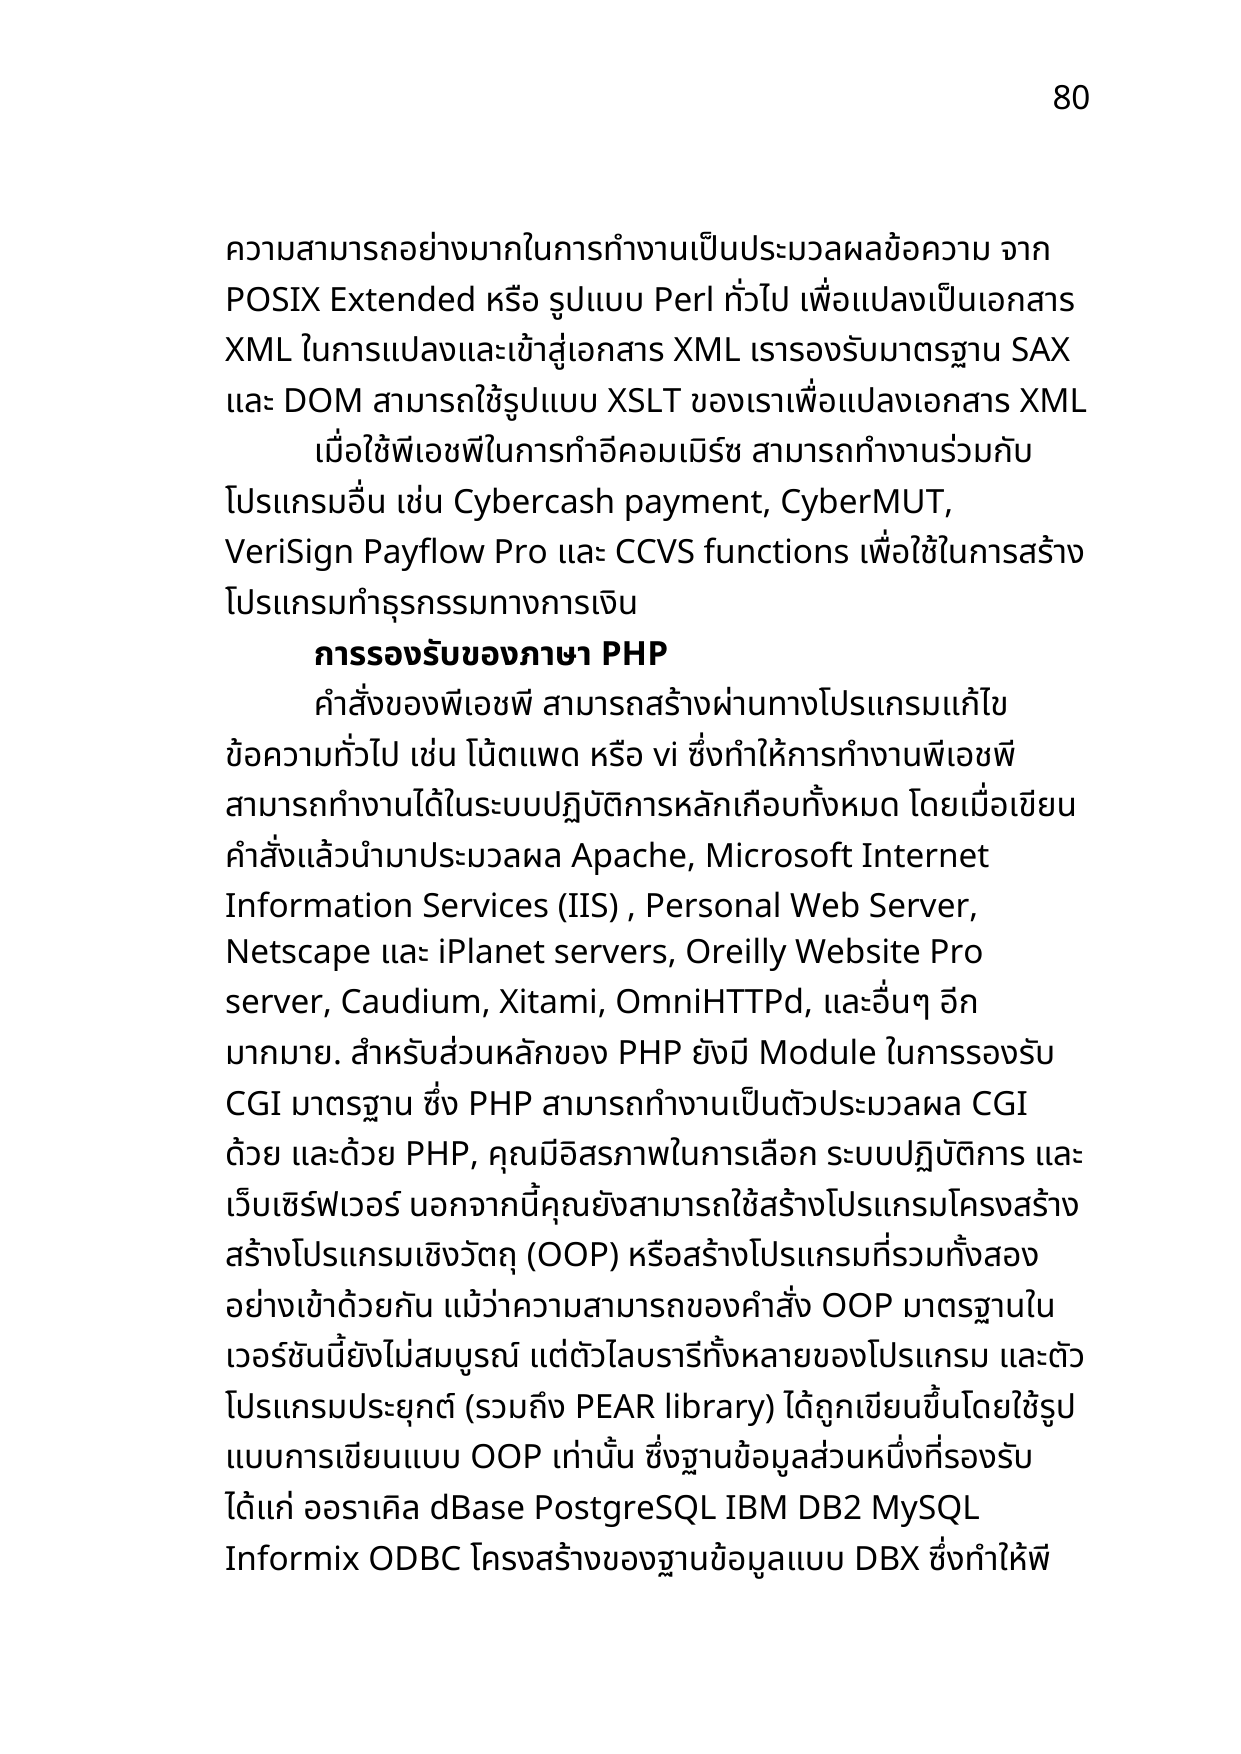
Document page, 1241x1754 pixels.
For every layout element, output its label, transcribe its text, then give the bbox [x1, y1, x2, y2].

text การรองรับของภาษา PHP [225, 629, 1090, 680]
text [225, 225, 1090, 427]
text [225, 680, 1090, 1585]
text เมื่อใช้พีเอชพีในการทำอีคอมเมิร์ซ สามารถทำงานร่วมกับโปรแกรมอื่น เช่น Cybercash payment, CyberMUT, VeriSign Payflow Pro และ CCVS functions เพื่อใช้ในการสร้างโปรแกรมทำธุรกรรมทางการเงิน [225, 427, 1090, 629]
